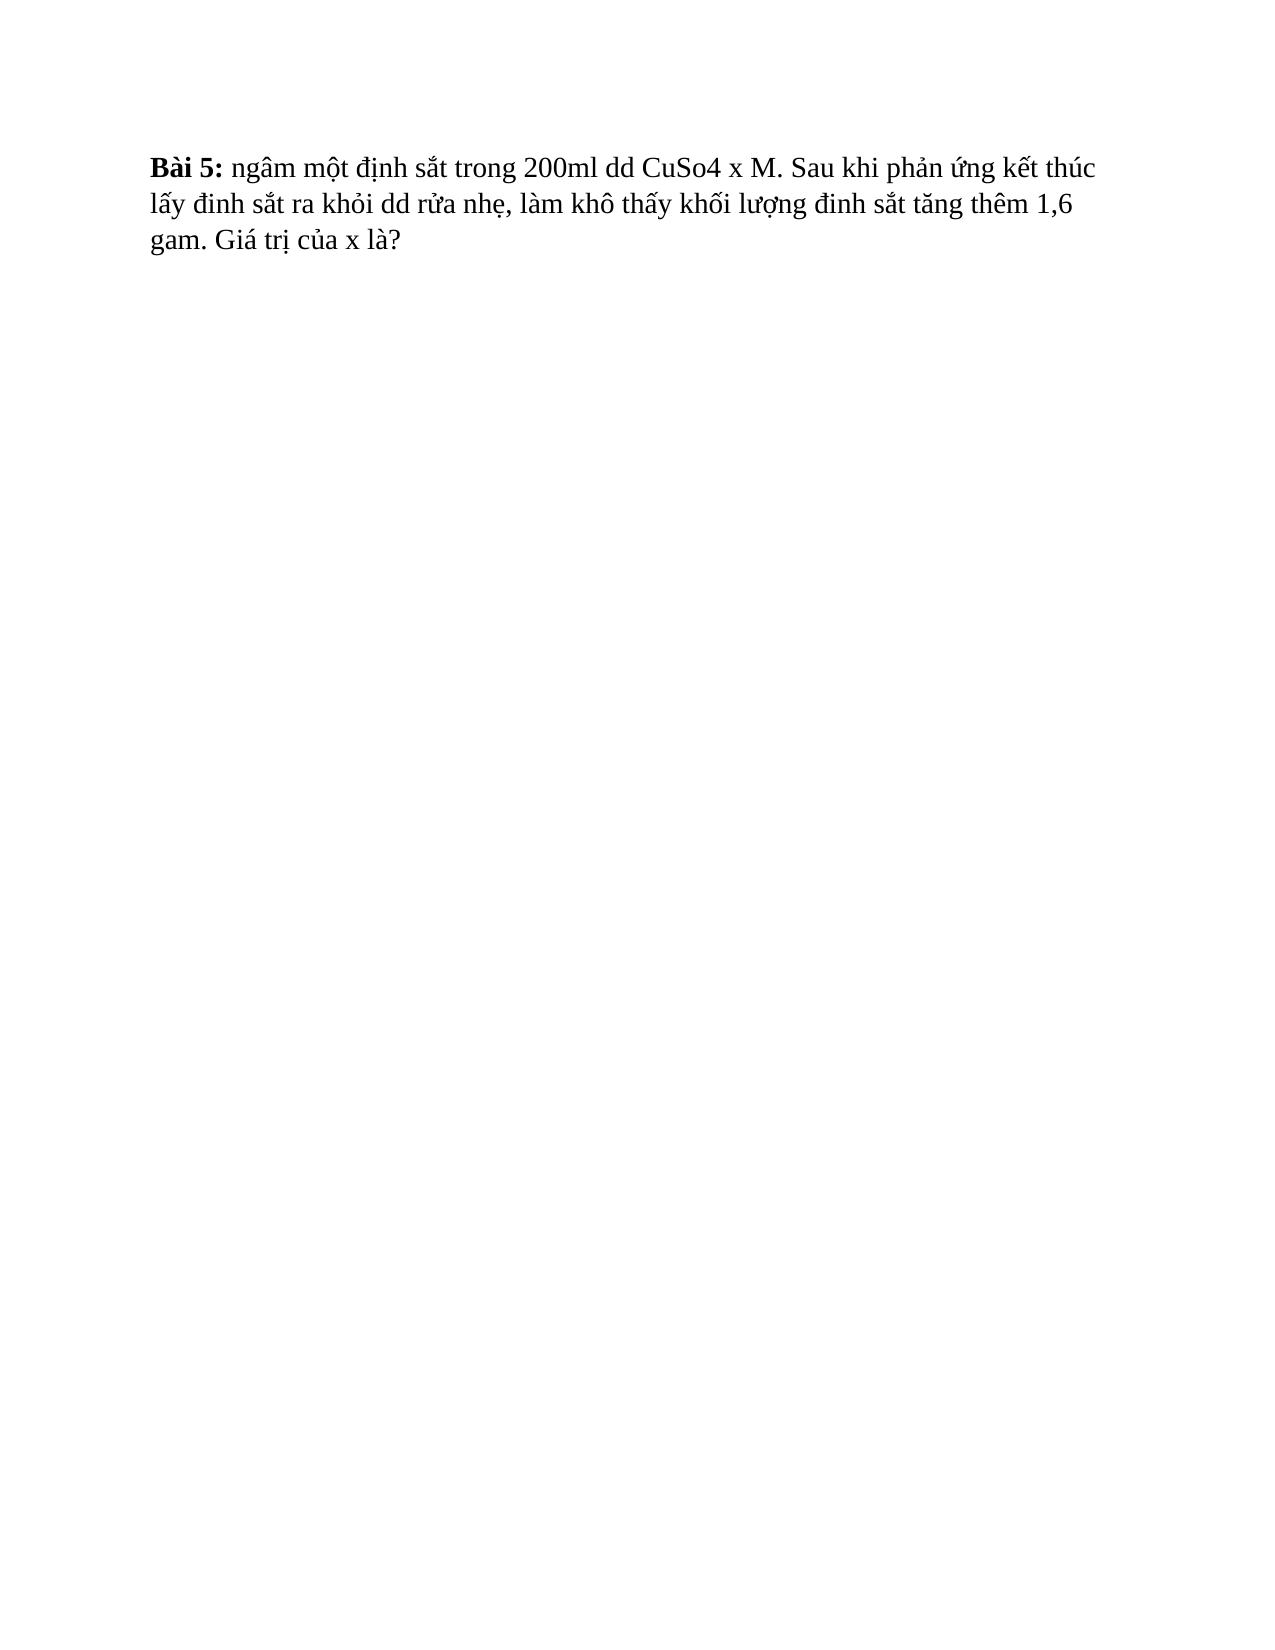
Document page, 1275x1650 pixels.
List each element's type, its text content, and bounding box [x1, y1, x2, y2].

text Bài 5: ngâm một định sắt trong 200ml dd CuSo4 x M. Sau khi phản ứng kết thúc lấy đinh sắt ra khỏi dd rửa nhẹ, làm khô thấy khối lượng đinh sắt tăng thêm 1,6 gam. Giá trị của x là? [150, 150, 1125, 256]
